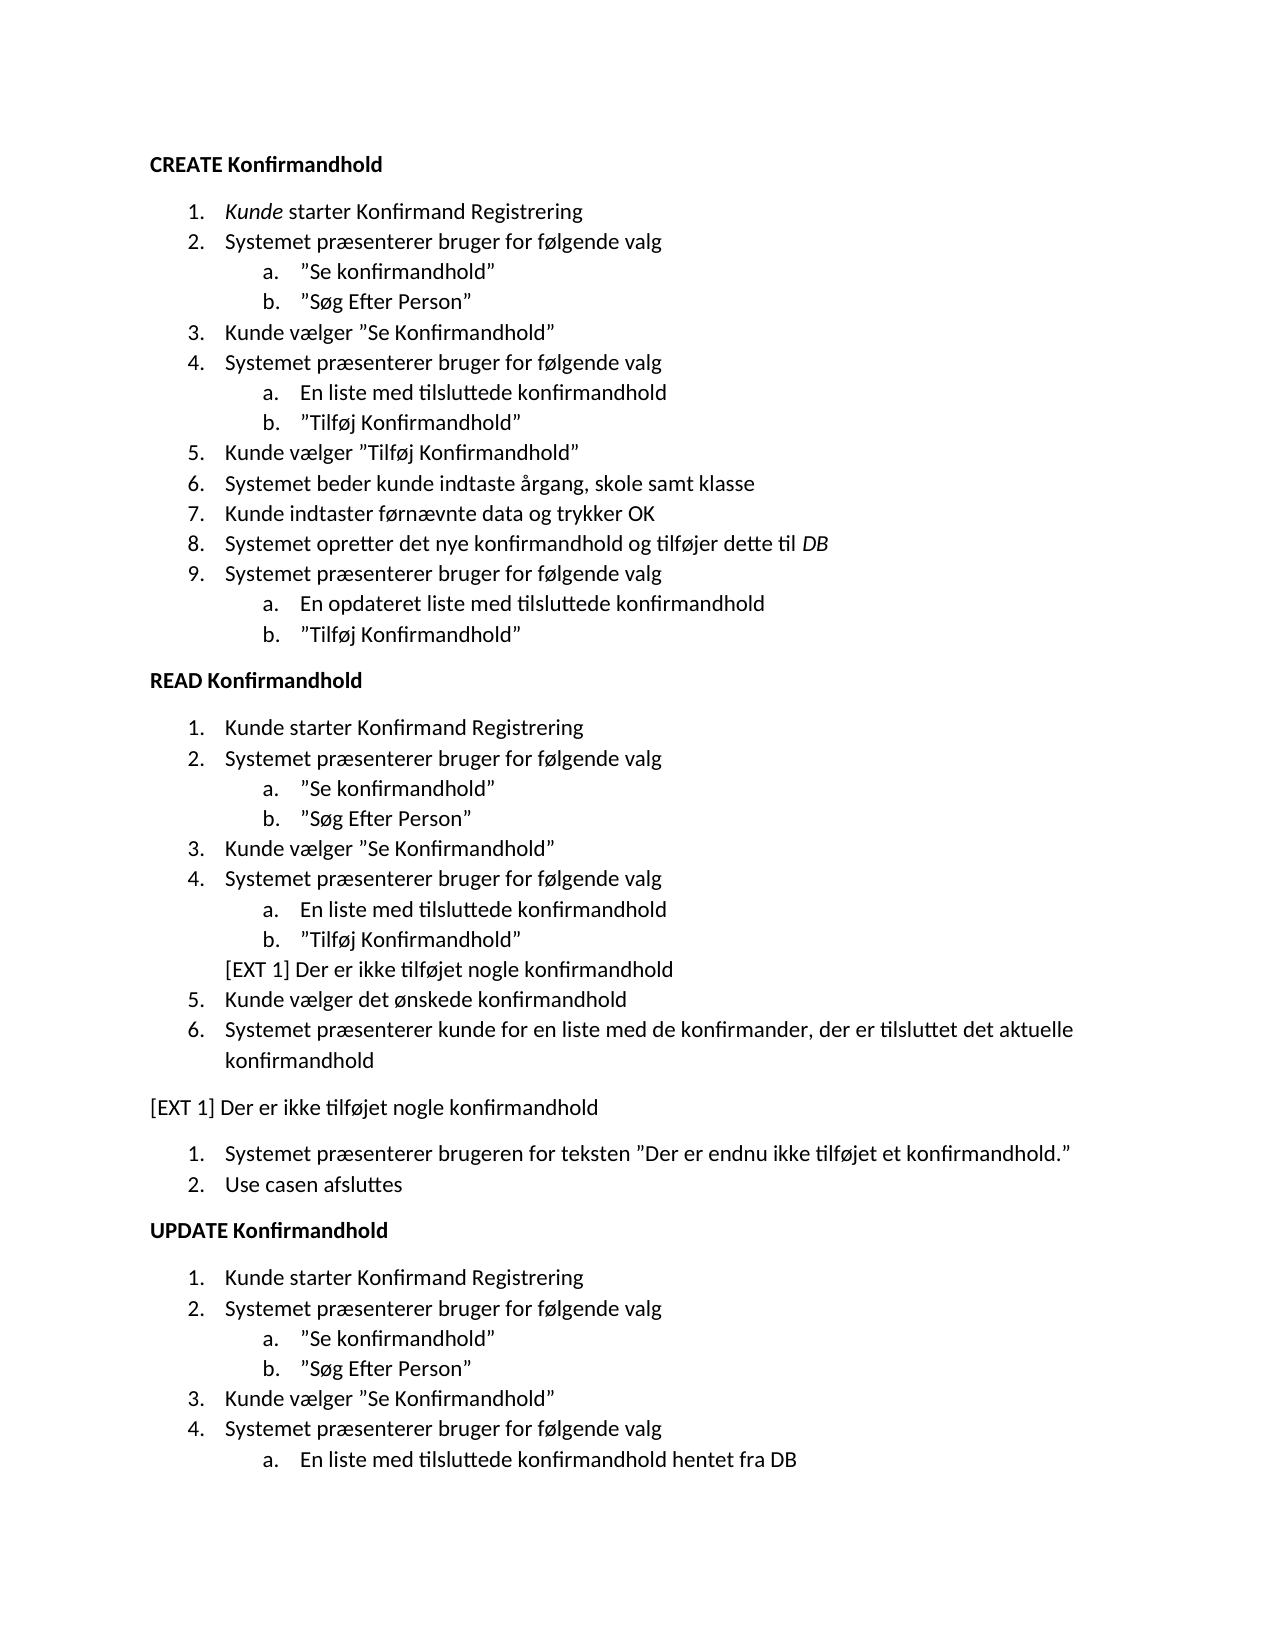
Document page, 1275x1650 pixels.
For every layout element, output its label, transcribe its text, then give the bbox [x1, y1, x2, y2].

list Systemet beder kunde indtaste årgang, skole samt klasse [187, 469, 1125, 497]
list ”Søg Efter Person” [262, 1354, 1125, 1382]
list Use casen afsluttes [187, 1170, 1125, 1198]
list Systemet præsenterer kunde for en liste med de konfirmander, der er tilsluttet det aktuelle konfirmandhold [187, 1016, 1125, 1074]
list Kunde vælger ”Se Konfirmandhold” [187, 1384, 1125, 1412]
list ”Tilføj Konfirmandhold” [262, 408, 1125, 436]
text [EXT 1] Der er ikke tilføjet nogle konfirmandhold [150, 1093, 1125, 1121]
text CREATE Konfirmandhold [150, 150, 1125, 178]
list Systemet præsenterer bruger for følgende valg [187, 227, 1125, 255]
list ”Se konfirmandhold” [262, 257, 1125, 285]
list ”Søg Efter Person” [262, 287, 1125, 316]
list [EXT 1] Der er ikke tilføjet nogle konfirmandhold [225, 955, 1125, 983]
list Kunde starter Konfirmand Registrering [187, 197, 1125, 225]
list En liste med tilsluttede konfirmandhold [262, 895, 1125, 923]
list Systemet præsenterer bruger for følgende valg [187, 1414, 1125, 1443]
text READ Konfirmandhold [150, 667, 1125, 695]
list Kunde vælger ”Se Konfirmandhold” [187, 834, 1125, 862]
list Kunde starter Konfirmand Registrering [187, 1263, 1125, 1292]
list Kunde vælger det ønskede konfirmandhold [187, 985, 1125, 1013]
list Systemet opretter det nye konfirmandhold og tilføjer dette til DB [187, 529, 1125, 557]
list ”Se konfirmandhold” [262, 1324, 1125, 1352]
list En opdateret liste med tilsluttede konfirmandhold [262, 589, 1125, 618]
list En liste med tilsluttede konfirmandhold [262, 378, 1125, 406]
list Kunde starter Konfirmand Registrering [187, 713, 1125, 742]
list Kunde indtaster førnævnte data og trykker OK [187, 499, 1125, 527]
list Systemet præsenterer bruger for følgende valg [187, 348, 1125, 376]
list ”Se konfirmandhold” [262, 774, 1125, 802]
list Systemet præsenterer bruger for følgende valg [187, 1294, 1125, 1322]
list Systemet præsenterer bruger for følgende valg [187, 744, 1125, 772]
list ”Tilføj Konfirmandhold” [262, 620, 1125, 648]
list ”Tilføj Konfirmandhold” [262, 925, 1125, 953]
list En liste med tilsluttede konfirmandhold hentet fra DB [262, 1445, 1125, 1473]
list Systemet præsenterer bruger for følgende valg [187, 559, 1125, 587]
list Kunde vælger ”Tilføj Konfirmandhold” [187, 438, 1125, 467]
text UPDATE Konfirmandhold [150, 1217, 1125, 1245]
list Systemet præsenterer bruger for følgende valg [187, 864, 1125, 893]
list Systemet præsenterer brugeren for teksten ”Der er endnu ikke tilføjet et konfirmandhold.” [187, 1139, 1125, 1168]
list Kunde vælger ”Se Konfirmandhold” [187, 318, 1125, 346]
list ”Søg Efter Person” [262, 804, 1125, 832]
